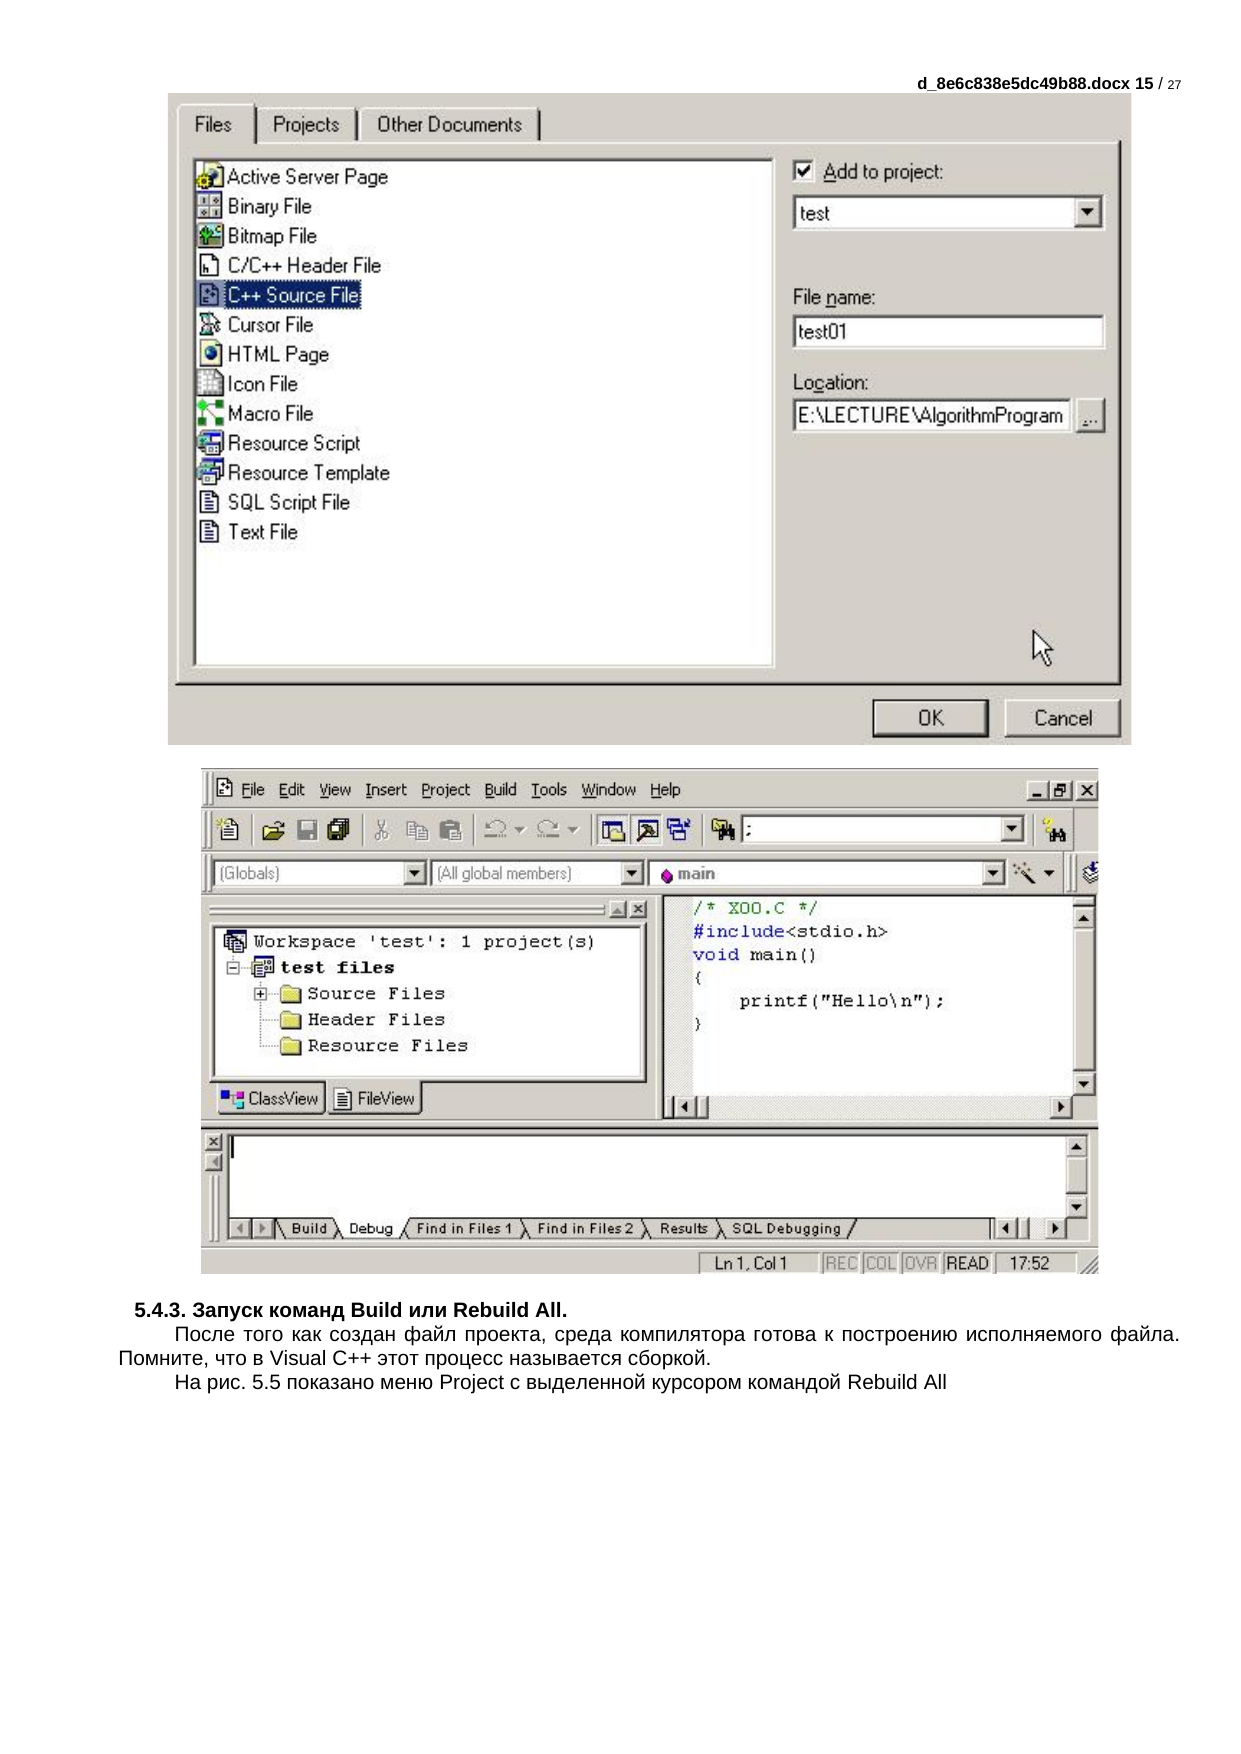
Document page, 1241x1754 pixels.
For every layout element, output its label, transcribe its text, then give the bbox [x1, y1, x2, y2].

text На рис. 5.5 показано меню Project с выделенной курсором командой Rebuild All [118, 1369, 1181, 1393]
text После того как создан файл проекта, среда компилятора готова к построению исполняемого файла. Помните, что в Visual C++ этот процесс называется сборкой. [118, 1322, 1181, 1369]
picture [201, 768, 1099, 1274]
subtitle Запуск команд Build или Rebuild All. [192, 1298, 1181, 1322]
picture [167, 93, 1132, 745]
